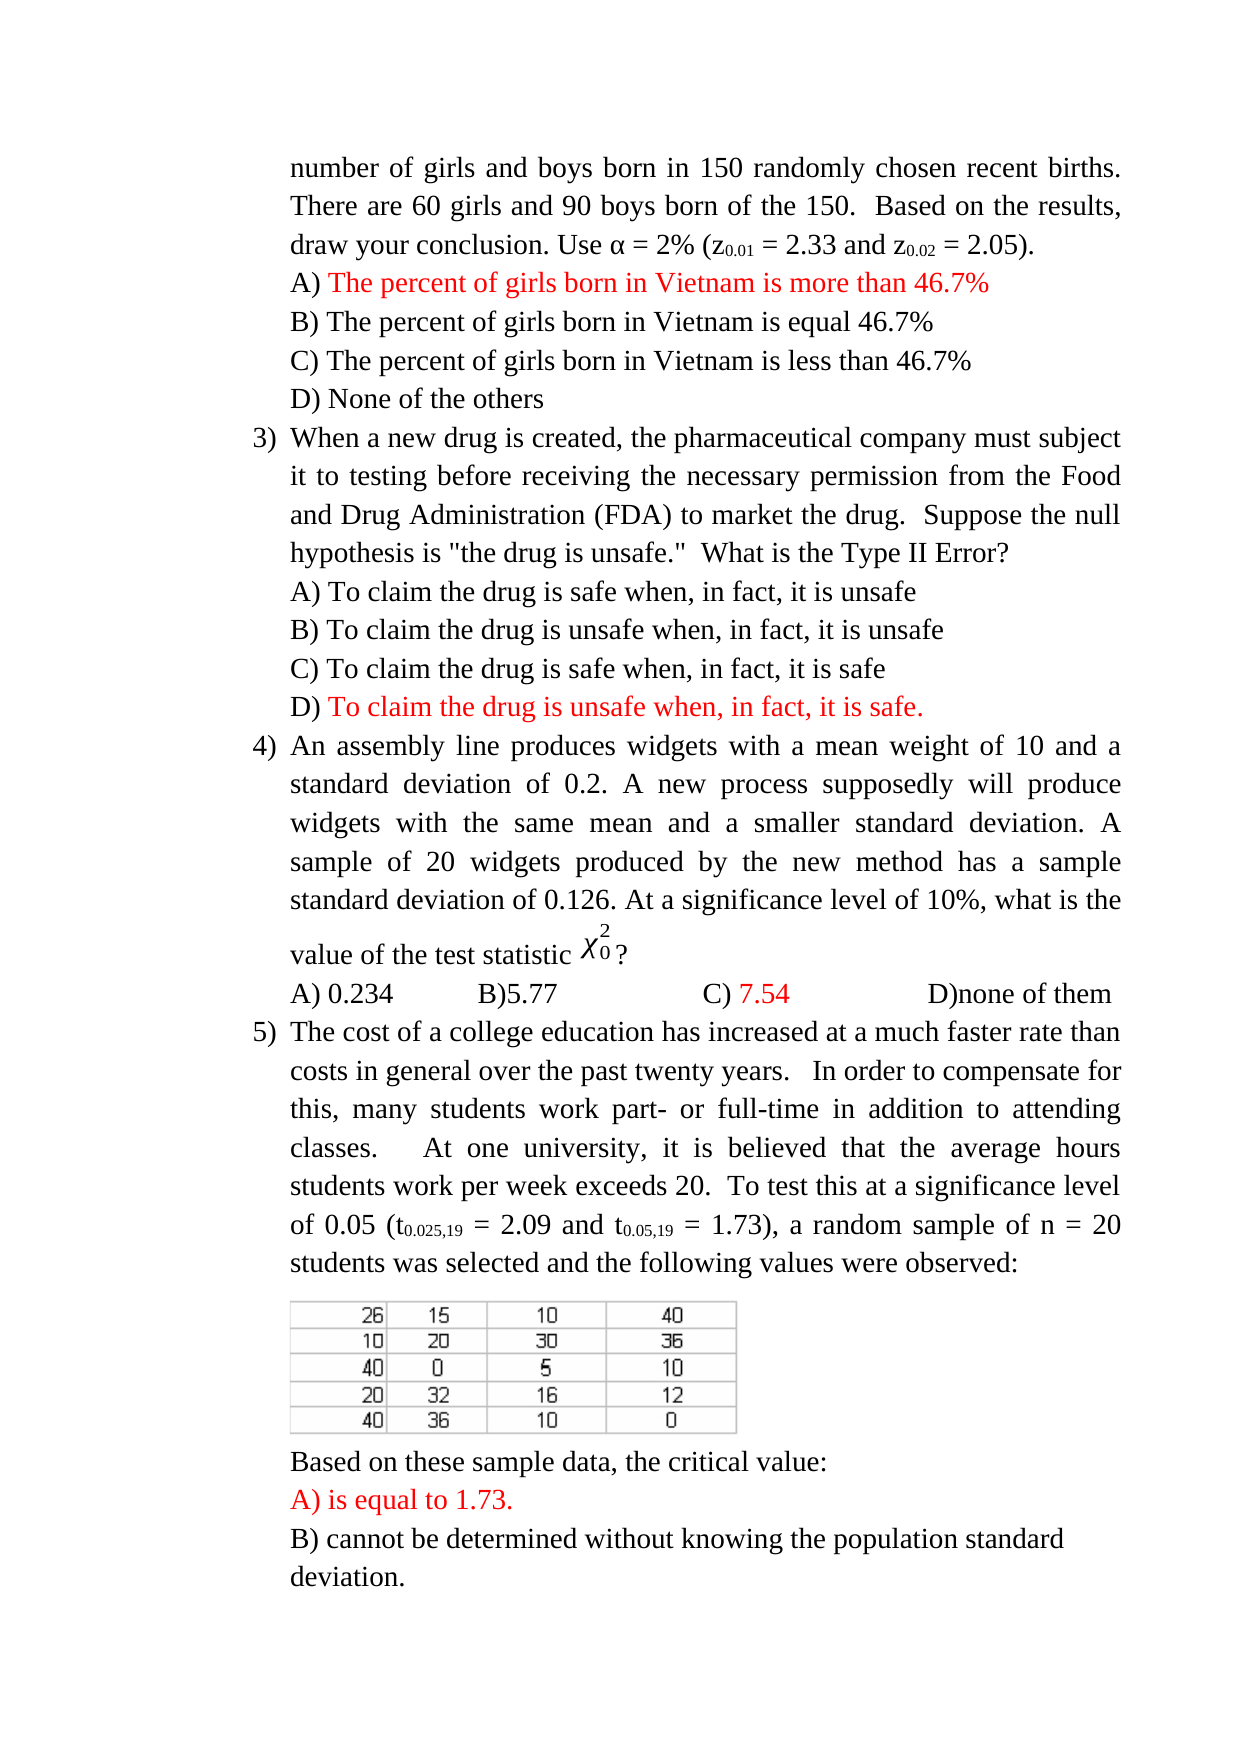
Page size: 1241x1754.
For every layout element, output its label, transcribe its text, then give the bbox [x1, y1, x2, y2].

list B) The percent of girls born in Vietnam is equal 46.7% [290, 304, 1122, 338]
list D) To claim the drug is unsafe when, in fact, it is safe. [290, 689, 1122, 723]
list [252, 150, 1122, 261]
list A) To claim the drug is safe when, in fact, it is unsafe [290, 574, 1122, 607]
list C) To claim the drug is safe when, in fact, it is safe [290, 651, 1122, 684]
list An assembly line produces widgets with a mean weight of 10 and a standard deviation of 0.2. A new process supposedly will produce widgets with the same mean and a smaller standard deviation. A sample of 20 widgets produced by the new method has a sample standard deviation of 0.126. At a significance level of 10%, what is the value of the test statistic ? [252, 728, 1122, 971]
list D) None of the others [290, 381, 1122, 415]
list B) cannot be determined without knowing the population standard deviation. [290, 1521, 1122, 1593]
list B) To claim the drug is unsafe when, in fact, it is unsafe [290, 612, 1122, 646]
list When a new drug is created, the pharmaceutical company must subject it to testing before receiving the necessary permission from the Food and Drug Administration (FDA) to market the drug. Suppose the null hypothesis is "the drug is unsafe." What is the Type II Error? [252, 420, 1122, 569]
list A) is equal to 1.73. [290, 1482, 1122, 1516]
list C) The percent of girls born in Vietnam is less than 46.7% [290, 343, 1122, 376]
list A) The percent of girls born in Vietnam is more than 46.7% [290, 266, 1122, 299]
list The cost of a college education has increased at a much faster rate than costs in general over the past twenty years. In order to compensate for this, many students work part- or full-time in addition to attending classes. At one university, it is believed that the average hours students work per week exceeds 20. To test this at a significance level of 0.05 (t0.025,19 = 2.09 and t0.05,19 = 1.73), a random sample of n = 20 students was selected and the following values were observed: [252, 1014, 1122, 1279]
list Based on these sample data, the critical value: [290, 1444, 1122, 1477]
list A) 0.234 B)5.77 C) 7.54 D)none of them [290, 976, 1122, 1009]
picture [289, 1284, 739, 1439]
